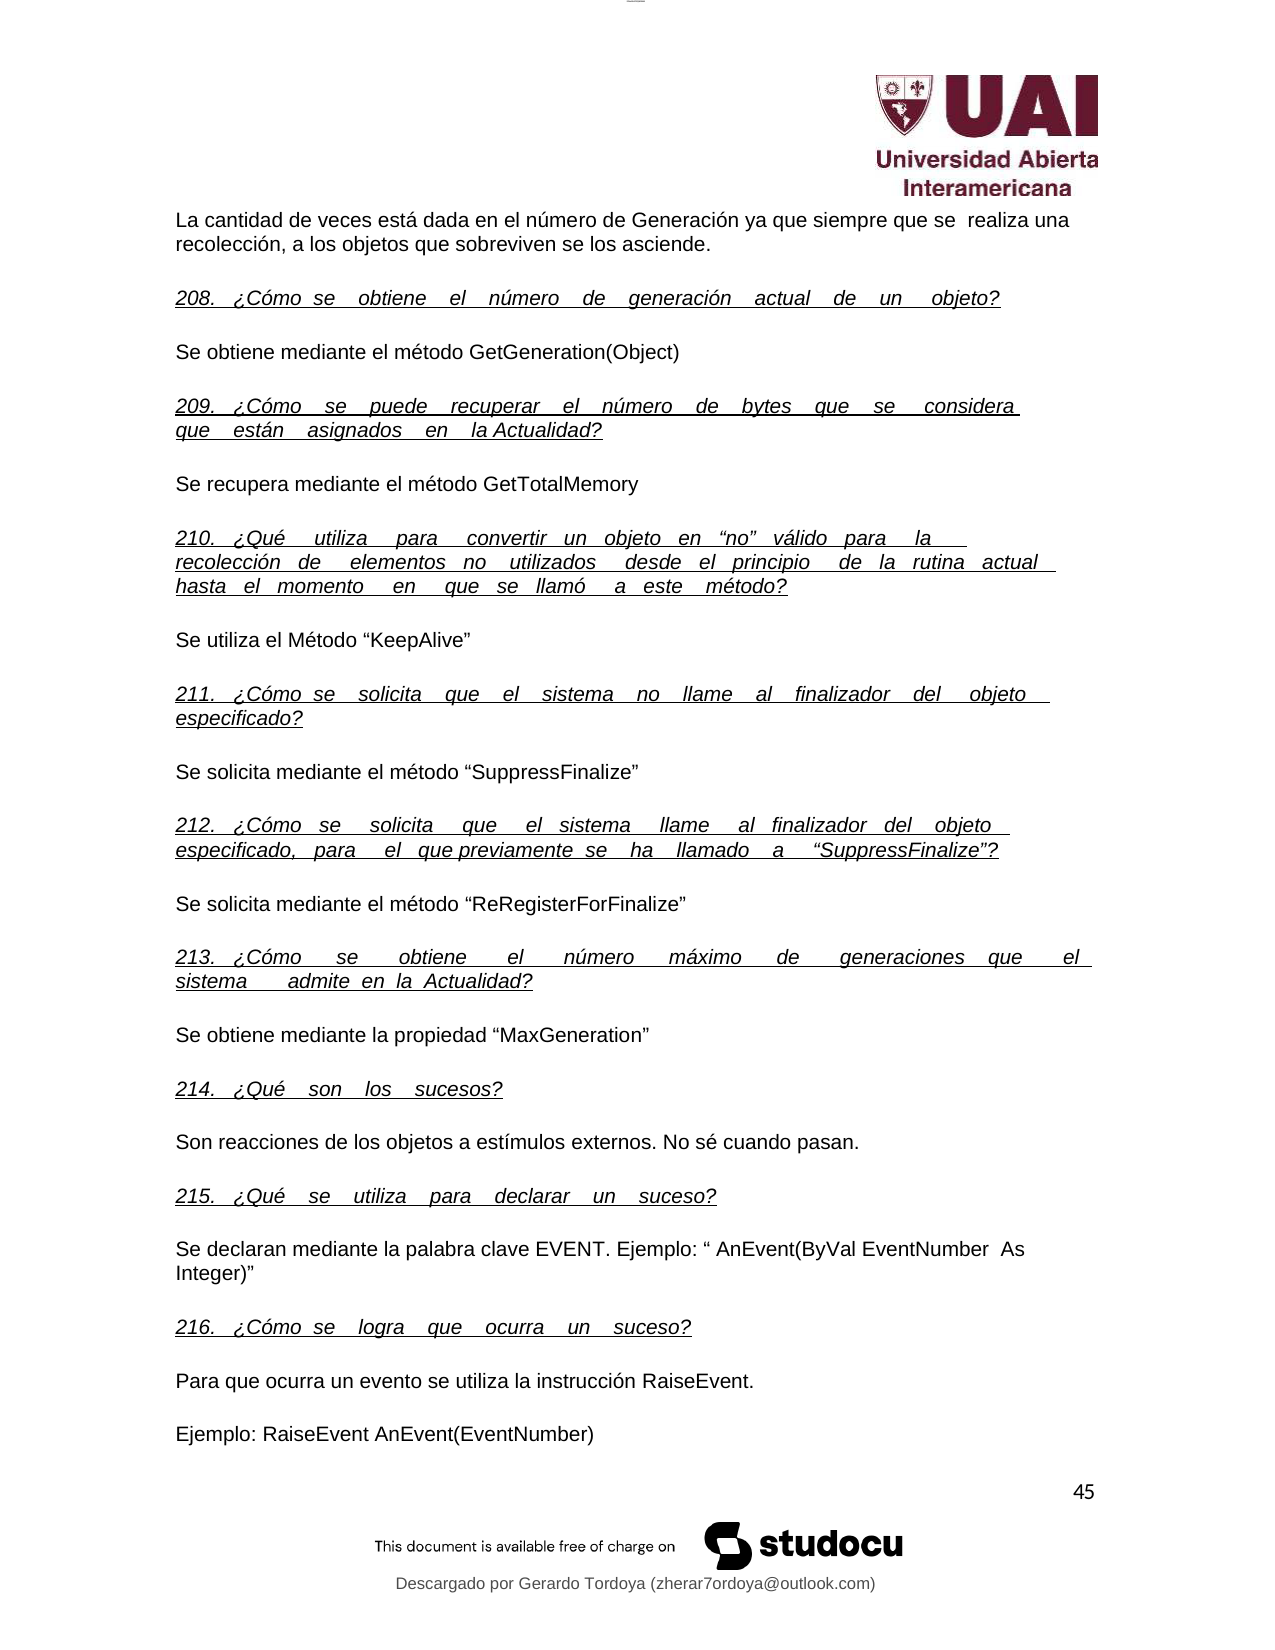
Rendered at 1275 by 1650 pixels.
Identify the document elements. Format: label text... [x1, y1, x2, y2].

text 215. ¿Qué se utiliza para declarar un suceso? [175, 1187, 1223, 1207]
text Se solicita mediante el método “SuppressFinalize” [175, 763, 1223, 784]
text Se recupera mediante el método GetTotalMemory [175, 475, 1223, 496]
text 45 [1073, 1483, 1223, 1504]
text Descargado por Gerardo Tordoya (zherar7ordoya@outlook.com) [395, 1577, 1223, 1592]
picture [325, 1516, 951, 1576]
text Se utiliza el Método “KeepAlive” [175, 631, 1223, 652]
text 214. ¿Qué son los sucesos? [175, 1080, 1223, 1101]
text Son reacciones de los objetos a estímulos externos. No sé cuando pasan. [175, 1133, 1223, 1154]
text Ejemplo: RaiseEvent AnEvent(EventNumber) [175, 1425, 1223, 1446]
text Se obtiene mediante la propiedad “MaxGeneration” [175, 1026, 1223, 1047]
text Para que ocurra un evento se utiliza la instrucción RaiseEvent. [175, 1372, 1223, 1393]
text 210. ¿Qué utiliza para convertir un objeto en “no” válido para la recolección de elementos no utilizados desde el principio de la rutina actual hasta el momento en que se llamó a este método? [175, 526, 1099, 598]
text 209. ¿Cómo se puede recuperar el número de bytes que se considera que están asignados en la Actualidad? [175, 394, 1023, 442]
text 216. ¿Cómo se logra que ocurra un suceso? [175, 1318, 1223, 1339]
text Se solicita mediante el método “ReRegisterForFinalize” [175, 894, 1223, 915]
text 213. ¿Cómo se obtiene el número máximo de generaciones que el sistema admite en la Actualidad? [175, 945, 1097, 994]
text Se obtiene mediante el método GetGeneration(Object) [175, 343, 1223, 364]
picture [875, 75, 1098, 196]
text 212. ¿Cómo se solicita que el sistema llame al finalizador del objeto especificado, para el que previamente se ha llamado a “SuppressFinalize”? [175, 813, 1039, 862]
text La cantidad de veces está dada en el número de Generación ya que siempre que se realiza una recolección, a los objetos que sobreviven se los asciende. [175, 208, 1069, 256]
text Se declaran mediante la palabra clave EVENT. Ejemplo: “ AnEvent(ByVal EventNumber As Integer)” [175, 1237, 1097, 1286]
text 208. ¿Cómo se obtiene el número de generación actual de un objeto? [175, 286, 1034, 311]
text 211. ¿Cómo se solicita que el sistema no llame al finalizador del objeto especificado? [175, 682, 1078, 730]
